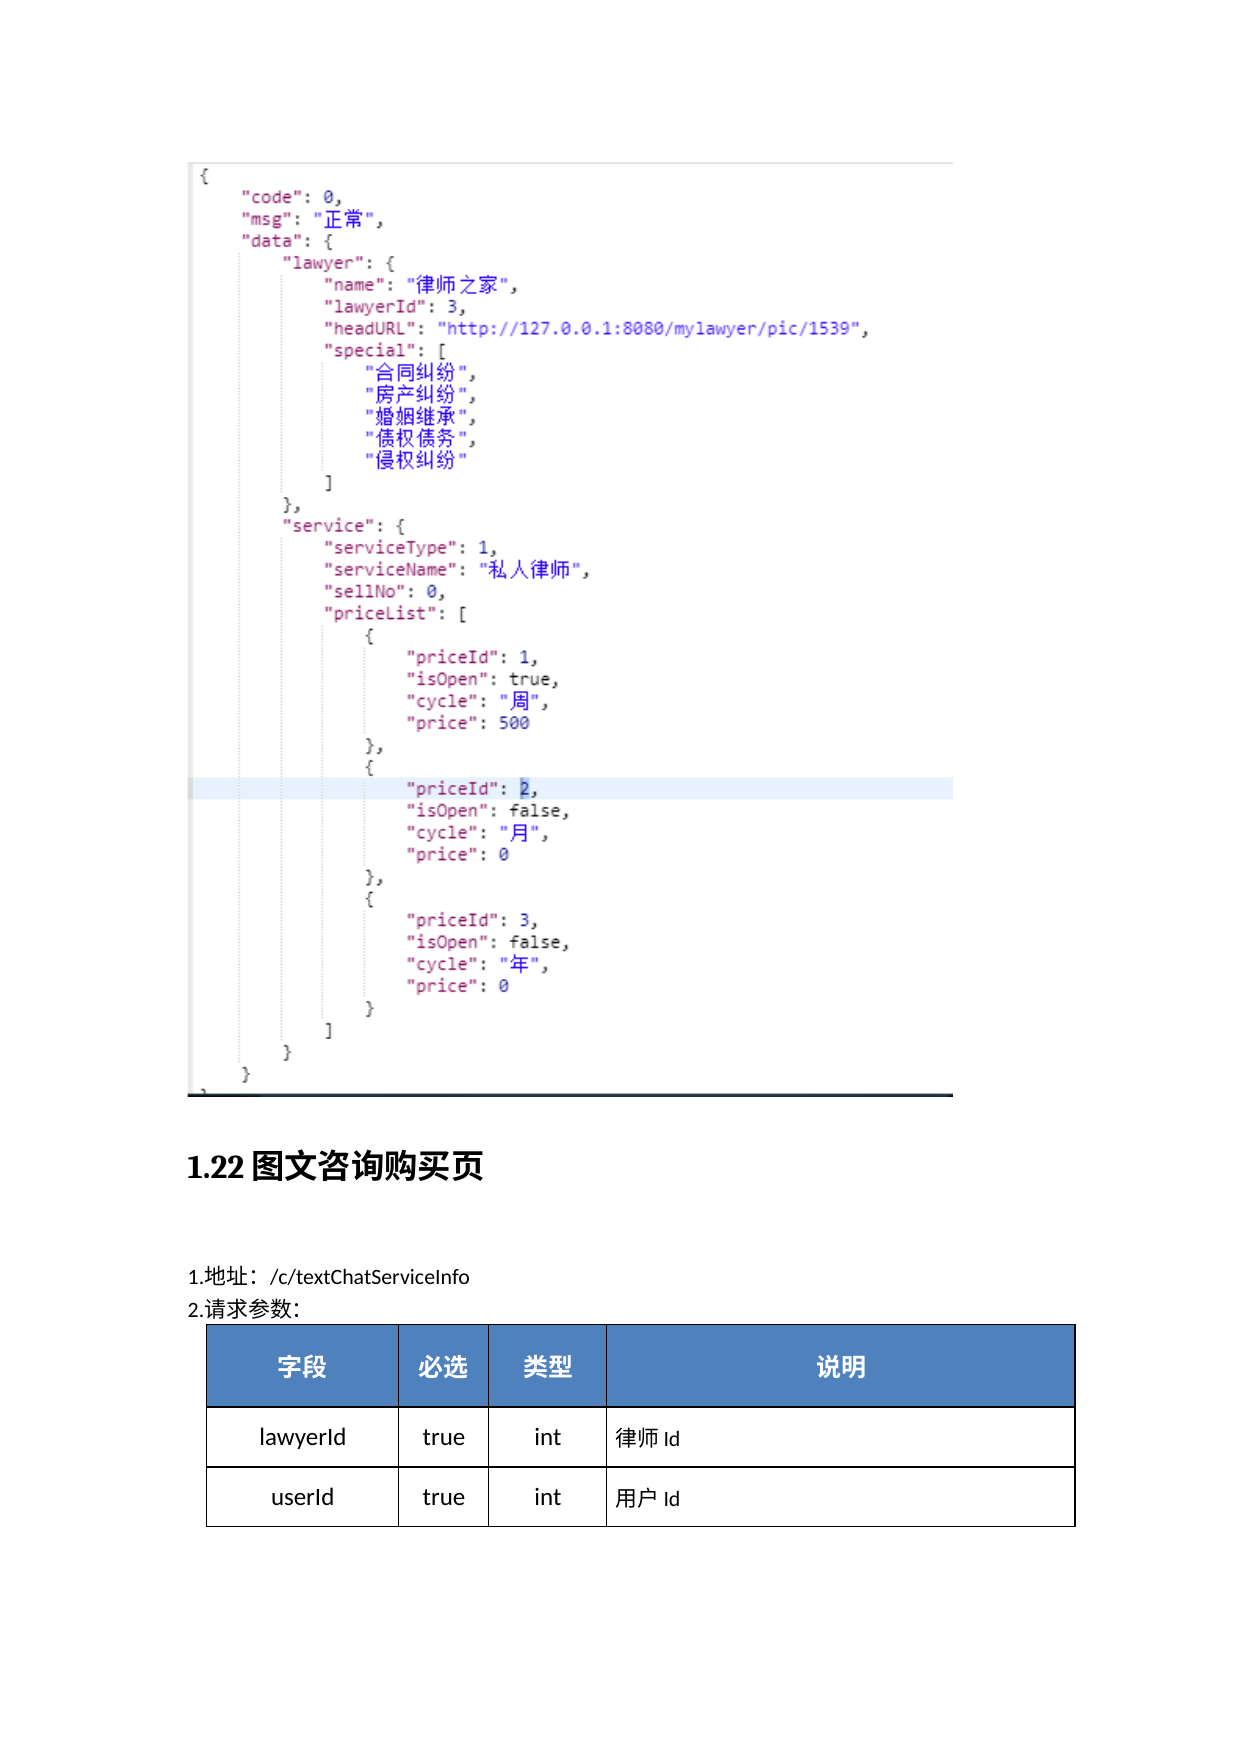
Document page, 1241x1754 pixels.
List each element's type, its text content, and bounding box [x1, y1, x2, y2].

table_header 字段 [207, 1325, 398, 1406]
table_cell int [489, 1408, 606, 1466]
table_cell true [399, 1408, 488, 1466]
table_cell 律师Id [607, 1408, 1074, 1466]
picture [187, 162, 953, 1097]
table_header 必选 [399, 1325, 488, 1406]
table_cell true [399, 1468, 488, 1526]
table_header 类型 [489, 1325, 606, 1406]
table_cell int [489, 1468, 606, 1526]
table_cell userId [207, 1468, 398, 1526]
text 2.请求参数： [187, 1291, 1053, 1324]
table_header 说明 [607, 1325, 1074, 1406]
text 1.地址：/c/textChatServiceInfo [187, 1259, 1053, 1291]
subtitle 1.22图文咨询购买页 [187, 1132, 1053, 1197]
table_cell lawyerId [207, 1408, 398, 1466]
table_cell 用户Id [607, 1468, 1074, 1526]
